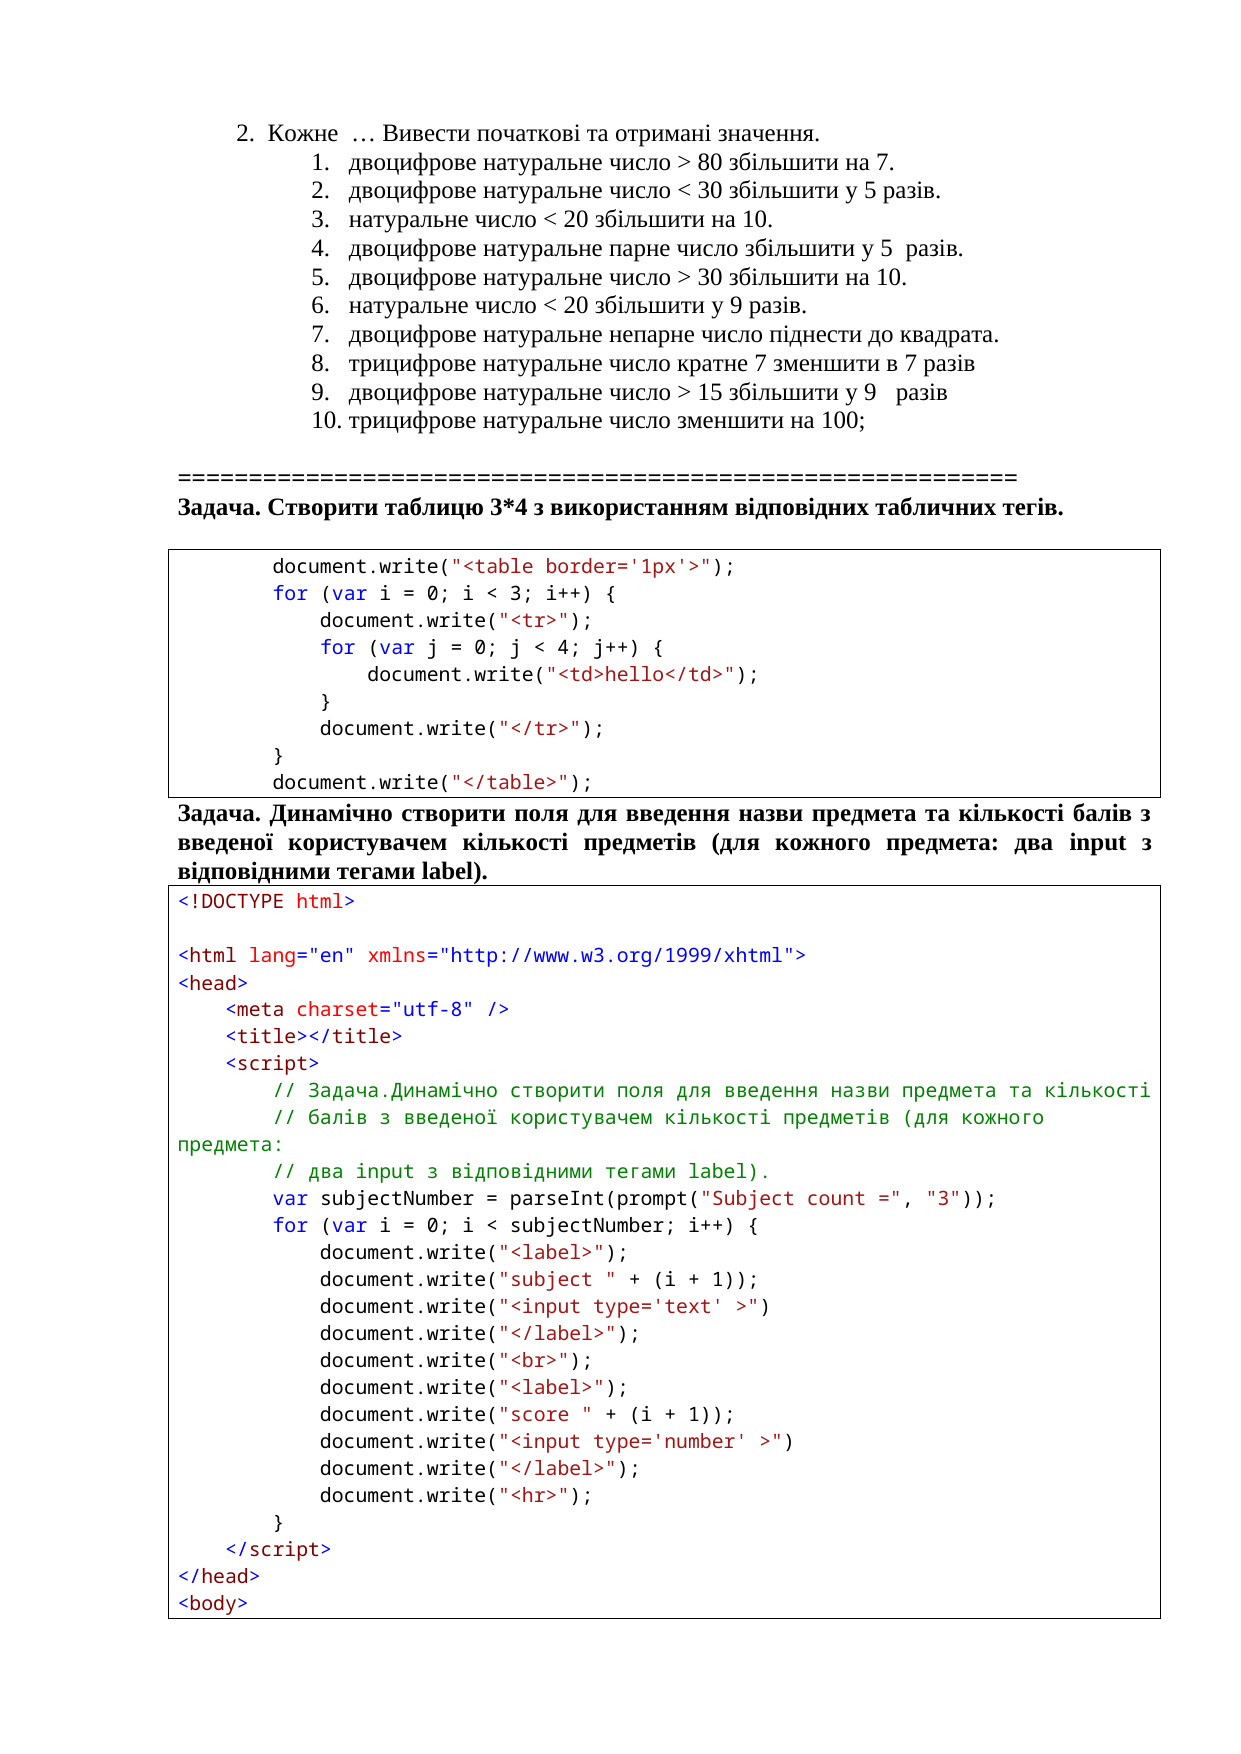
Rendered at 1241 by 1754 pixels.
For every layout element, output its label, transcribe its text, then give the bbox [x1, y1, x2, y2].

text <body> [169, 1586, 1160, 1618]
text document.write("<input type='number' >") [177, 1427, 1152, 1454]
list трицифрове натуральне число кратне 7 зменшити в 7 разів [311, 348, 1152, 377]
text document.write("<table border='1px'>"); [169, 550, 1160, 579]
text document.write("<hr>"); [177, 1481, 1152, 1508]
text document.write("<td>hello</td>"); [177, 660, 1152, 687]
text <!DOCTYPE html> [169, 886, 1160, 915]
list трицифрове натуральне число зменшити на 100; [311, 406, 1152, 434]
list двоцифрове натуральне непарне число піднести до квадрата. [311, 319, 1152, 348]
text <meta charset="utf-8" /> [177, 996, 1152, 1023]
text </head> [177, 1562, 1152, 1586]
text // Задача.Динамічно створити поля для введення назви предмета та кількості [177, 1077, 1152, 1104]
text for (var j = 0; j < 4; j++) { [177, 633, 1152, 660]
list натуральне число < 20 збільшити на 10. [311, 204, 1152, 233]
list двоцифрове натуральне парне число збільшити у 5 разів. [311, 233, 1152, 262]
text =========================================================== [177, 463, 1152, 492]
text document.write("<label>"); [177, 1373, 1152, 1400]
text document.write("<input type='text' >") [177, 1292, 1152, 1319]
text } [177, 1508, 1152, 1535]
text } [177, 687, 1152, 714]
text document.write("subject " + (i + 1)); [177, 1266, 1152, 1292]
text document.write("</table>"); [169, 765, 1160, 797]
text </script> [177, 1535, 1152, 1562]
text document.write("</label>"); [177, 1454, 1152, 1481]
text document.write("<br>"); [177, 1346, 1152, 1373]
text <script> [177, 1050, 1152, 1077]
text document.write("<tr>"); [177, 606, 1152, 633]
text document.write("<label>"); [177, 1238, 1152, 1266]
text 2. Кожне … Вивести початкові та отримані значення. [236, 118, 1152, 147]
text // два input з відповідними тегами label). [177, 1158, 1152, 1184]
text <title></title> [177, 1023, 1152, 1050]
list двоцифрове натуральне число > 30 збільшити на 10. [311, 262, 1152, 291]
text document.write("score " + (i + 1)); [177, 1400, 1152, 1427]
text <head> [177, 969, 1152, 996]
text Задача. Створити таблицю 3*4 з використанням відповідних табличних тегів. [177, 492, 1152, 521]
text // балів з введеної користувачем кількості предметів (для кожного предмета: [177, 1104, 1152, 1158]
list двоцифрове натуральне число > 15 збільшити у 9 разів [311, 377, 1152, 406]
text for (var i = 0; i < subjectNumber; i++) { [177, 1212, 1152, 1238]
text document.write("</label>"); [177, 1319, 1152, 1346]
text <html lang="en" xmlns="http://www.w3.org/1999/xhtml"> [177, 942, 1152, 969]
text } [177, 741, 1152, 765]
text var subjectNumber = parseInt(prompt("Subject count =", "3")); [177, 1184, 1152, 1212]
text for (var i = 0; i < 3; i++) { [177, 579, 1152, 606]
list натуральне число < 20 збільшити у 9 разів. [311, 291, 1152, 319]
list двоцифрове натуральне число > 80 збільшити на 7. [311, 147, 1152, 176]
text document.write("</tr>"); [177, 714, 1152, 741]
text Задача. Динамічно створити поля для введення назви предмета та кількості балів з введеної користувачем кількості предметів (для кожного предмета: два input з відповідними тегами label). [177, 798, 1152, 885]
list двоцифрове натуральне число < 30 збільшити у 5 разів. [311, 176, 1152, 204]
